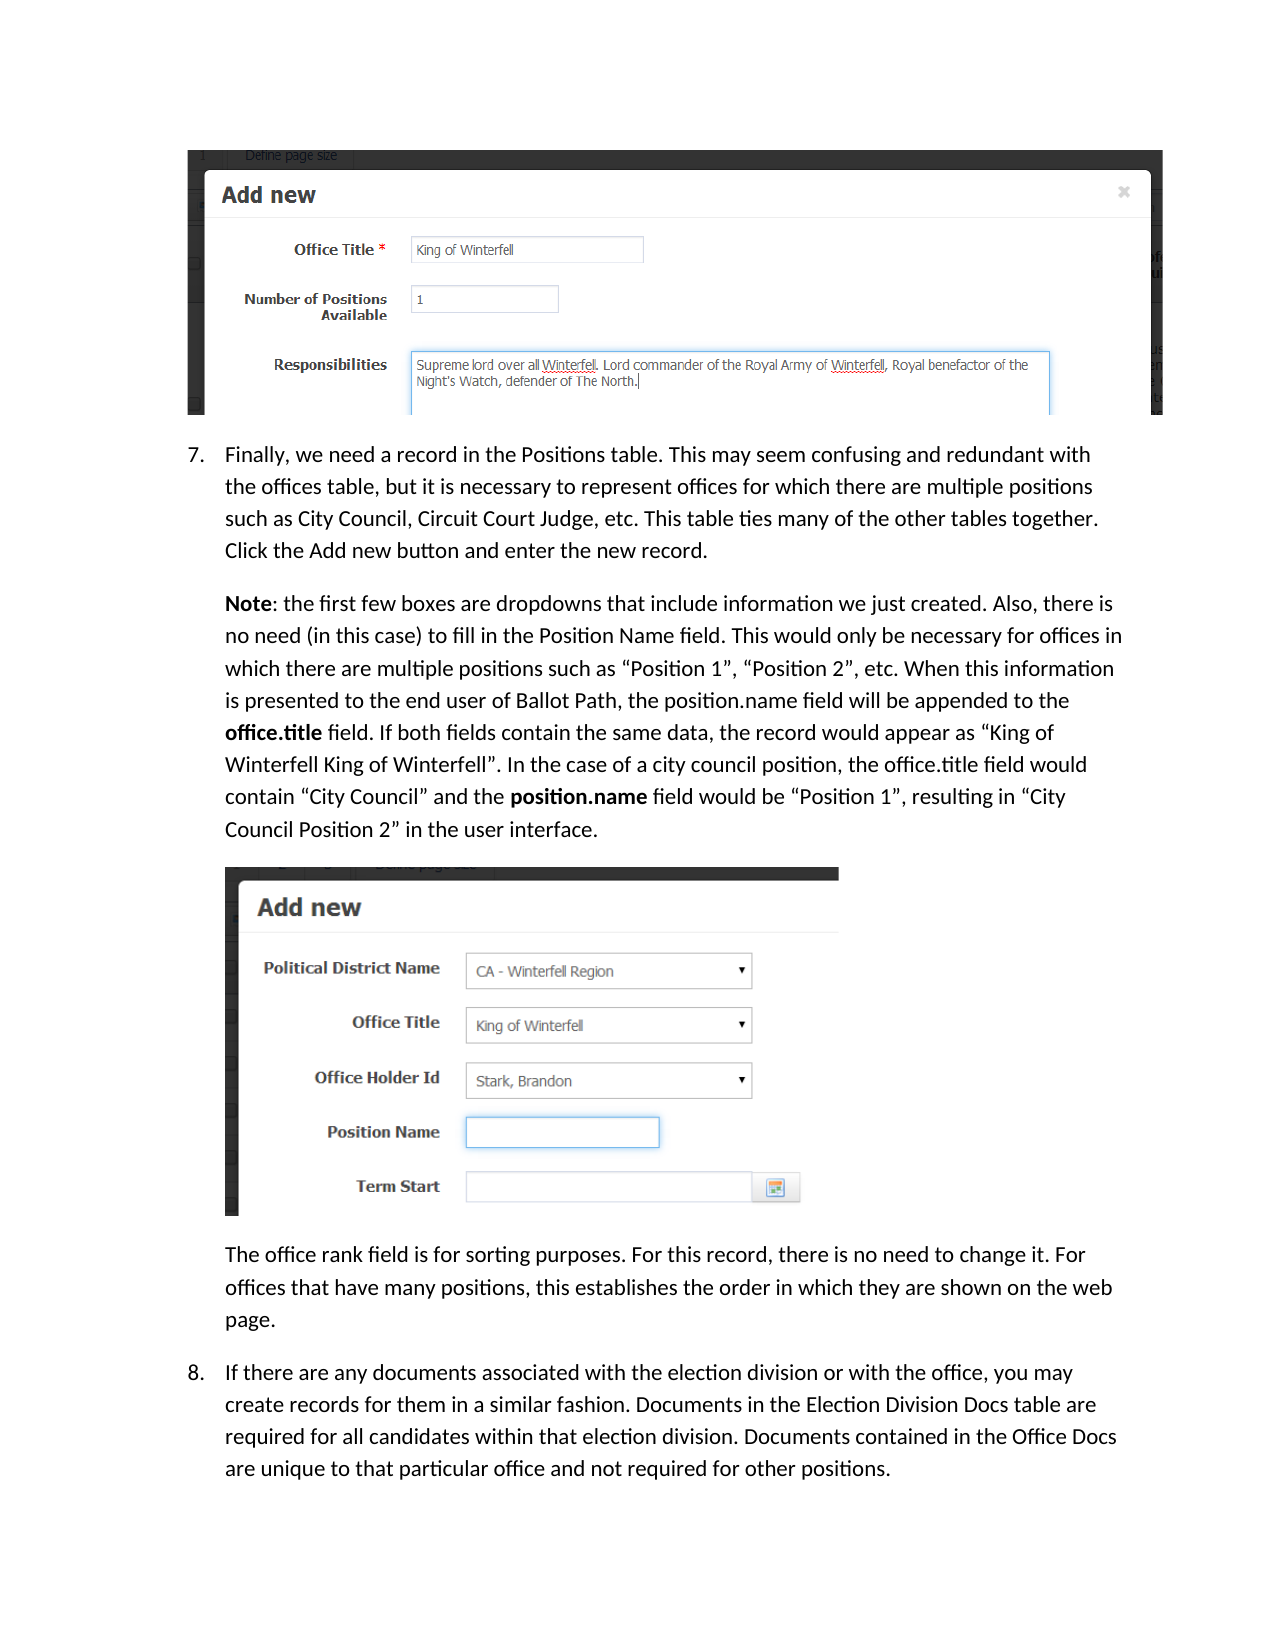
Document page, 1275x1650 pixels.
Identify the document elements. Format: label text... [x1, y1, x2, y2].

picture [225, 867, 839, 1216]
list Finally, we need a record in the Positions table. This may seem confusing and redundant with the offices table, but it is necessary to represent offices for which there are multiple positions such as City Council, Circuit Court Judge, etc. This table ties many of the other tables together. Click the Add new button and enter the new record. [187, 440, 1125, 564]
picture [187, 150, 1163, 415]
text Note: the first few boxes are dropdowns that include information we just created. Also, there is no need (in this case) to fill in the Position Name field. This would only be necessary for offices in which there are multiple positions such as “Position 1”, “Position 2”, etc. When this information is presented to the end user of Ballot Path, the position.name field will be appended to the office.title field. If both fields contain the same data, the record would appear as “King of Winterfell King of Winterfell”. In the case of a city council position, the office.title field would contain “City Council” and the position.name field would be “Position 1”, resulting in “City Council Position 2” in the user interface. [225, 589, 1125, 843]
list If there are any documents associated with the election division or with the office, you may create records for them in a similar fashion. Documents in the Election Division Docs table are required for all candidates within that election division. Documents contained in the Office Docs are unique to that particular office and not required for other positions. [187, 1358, 1125, 1483]
text The office rank field is for sorting purposes. For this record, there is no need to change it. For offices that have many positions, this establishes the order in which they are shown on the web page. [225, 1241, 1125, 1333]
